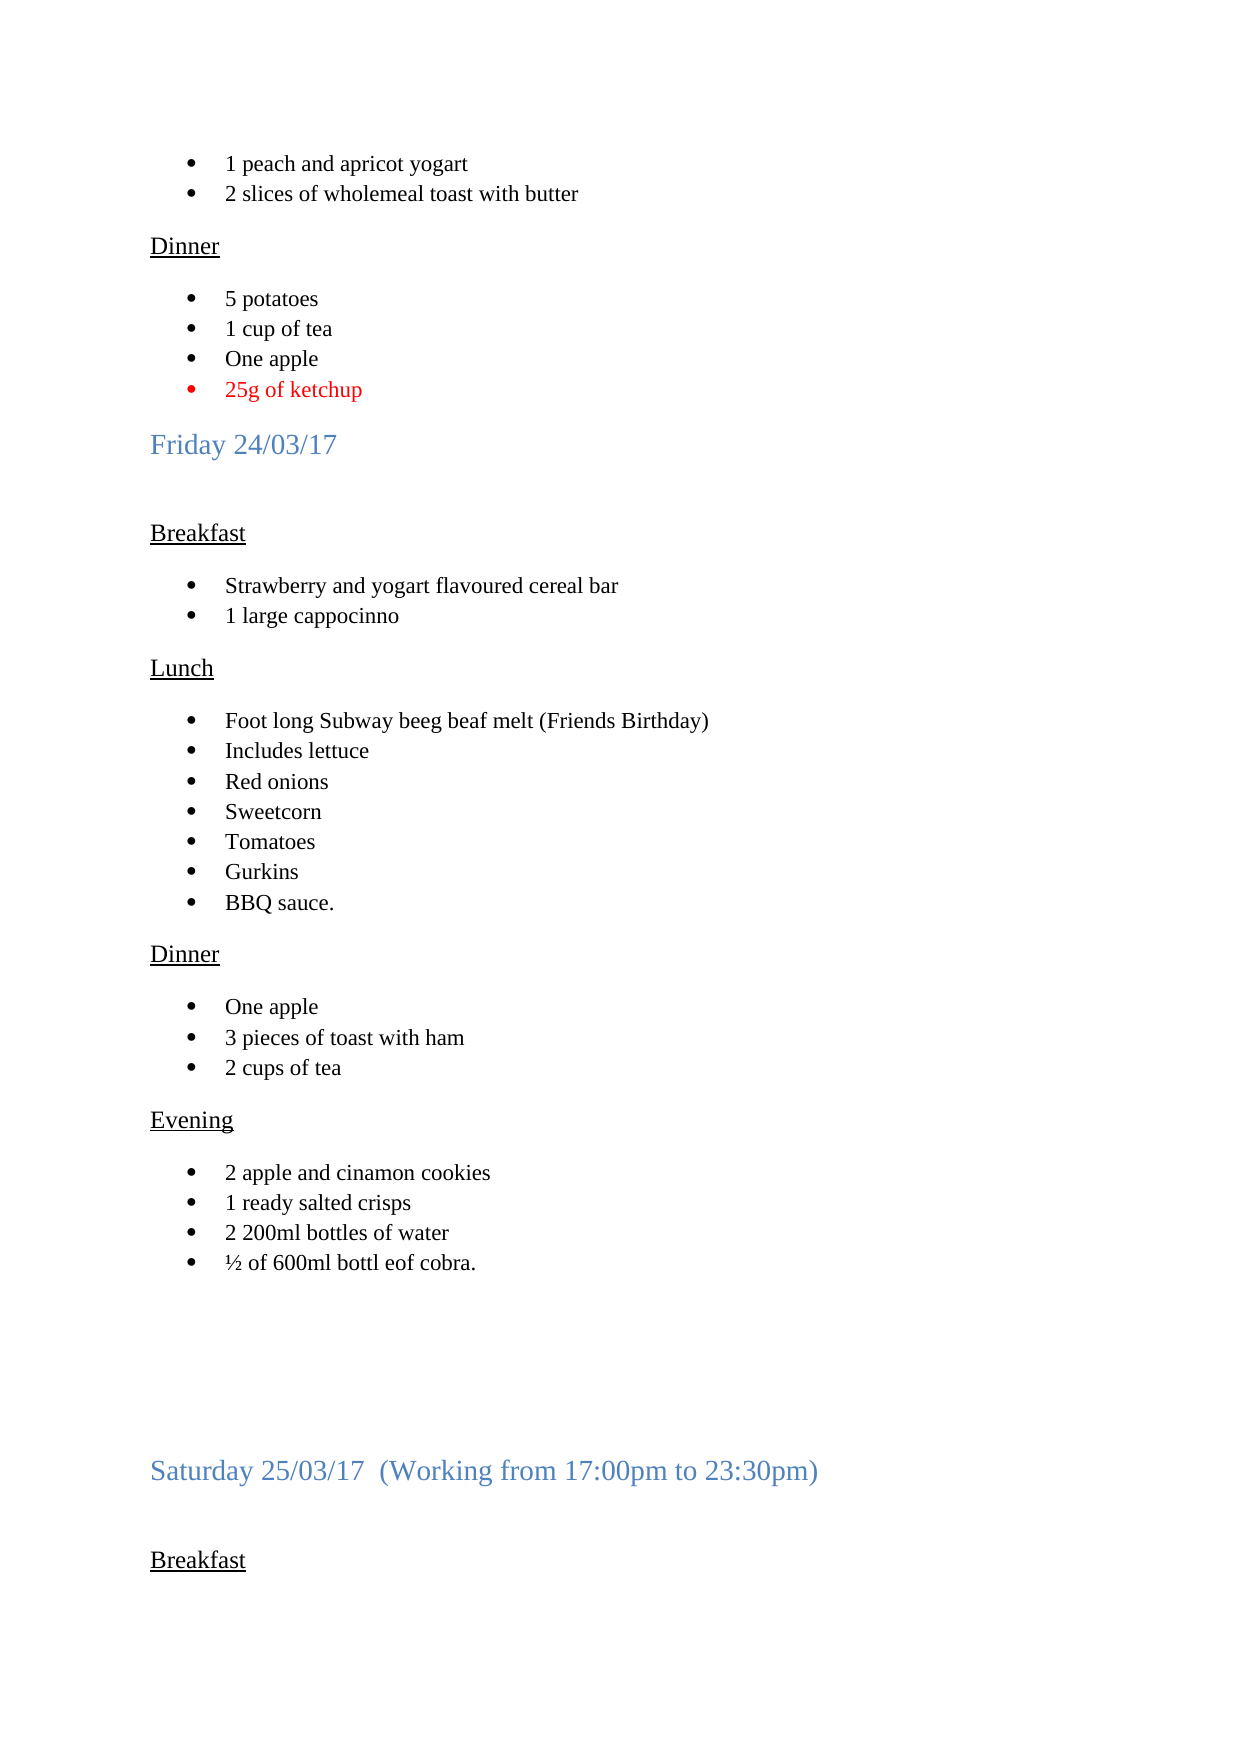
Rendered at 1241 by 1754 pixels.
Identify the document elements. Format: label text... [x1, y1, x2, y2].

list Includes lettuce [187, 737, 1090, 764]
text Dinner [150, 231, 1090, 260]
list 1 large cappocinno [187, 602, 1090, 629]
list Sweetcorn [187, 798, 1090, 824]
list 25g of ketchup [187, 376, 1090, 402]
list 1 peach and apricot yogart [187, 150, 1090, 176]
list 2 slices of wholemeal toast with butter [187, 180, 1090, 207]
subtitle Friday 24/03/17 [150, 427, 1090, 460]
list 1 cup of tea [187, 315, 1090, 342]
list 1 ready salted crisps [187, 1189, 1090, 1215]
list BBQ sauce. [187, 888, 1090, 915]
list Foot long Subway beeg beaf melt (Friends Birthday) [187, 707, 1090, 734]
list ½ of 600ml bottl eof cobra. [187, 1249, 1090, 1276]
list Tomatoes [187, 828, 1090, 854]
text Breakfast [150, 1545, 1090, 1574]
list Strawberry and yogart flavoured cereal bar [187, 572, 1090, 598]
text Dinner [150, 939, 1090, 968]
text Lunch [150, 653, 1090, 682]
list 2 200ml bottles of water [187, 1219, 1090, 1246]
list Gurkins [187, 858, 1090, 885]
list One apple [187, 346, 1090, 372]
list 2 apple and cinamon cookies [187, 1159, 1090, 1185]
list 3 pieces of toast with ham [187, 1024, 1090, 1050]
subtitle Saturday 25/03/17 (Working from 17:00pm to 23:30pm) [150, 1453, 1090, 1487]
list 2 cups of tea [187, 1054, 1090, 1080]
text Evening [150, 1105, 1090, 1134]
list Red onions [187, 768, 1090, 794]
text Breakfast [150, 518, 1090, 547]
list 5 potatoes [187, 285, 1090, 311]
list One apple [187, 993, 1090, 1020]
